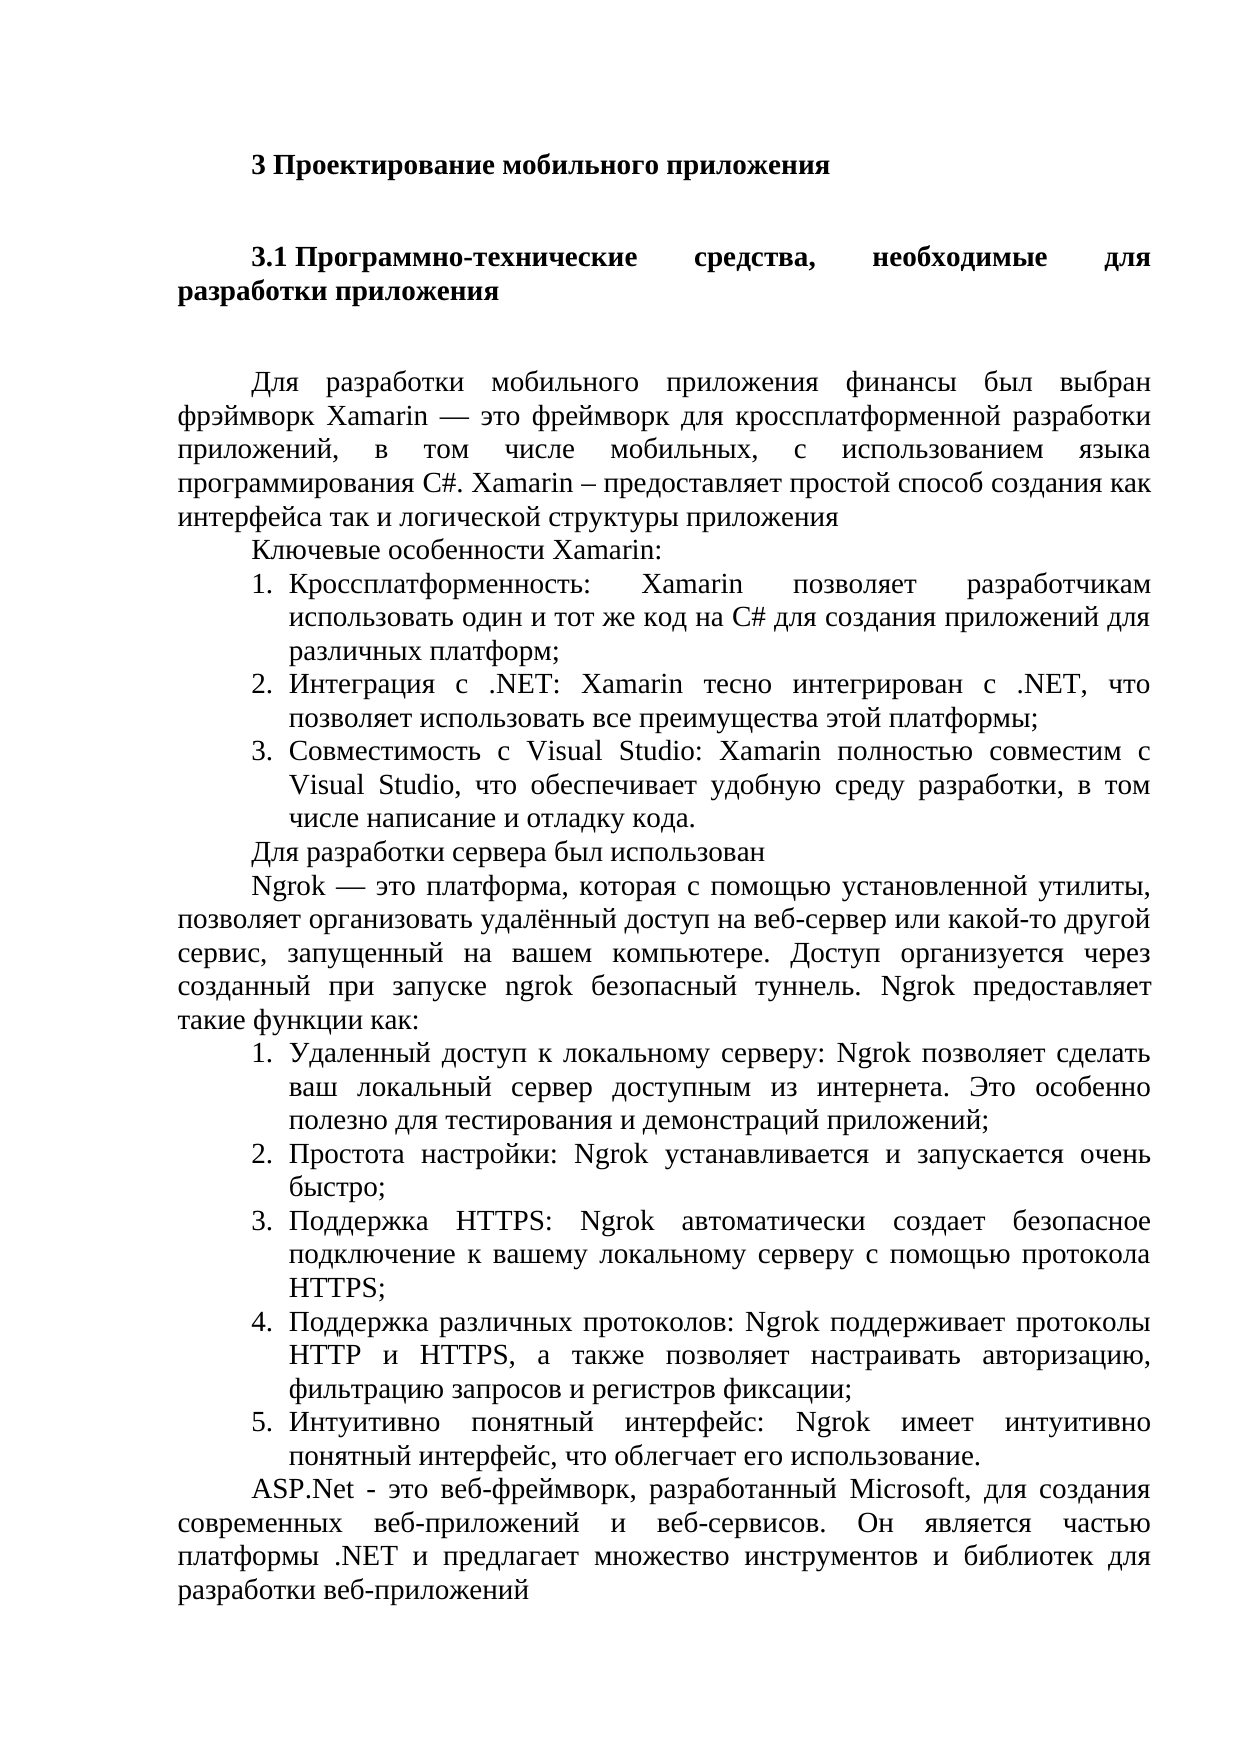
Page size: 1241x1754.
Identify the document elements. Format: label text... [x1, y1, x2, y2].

subtitle Проектирование мобильного приложения [177, 147, 1152, 181]
list Поддержка различных протоколов: Ngrok поддерживает протоколы HTTP и HTTPS, а также позволяет настраивать авторизацию, фильтрацию запросов и регистров фиксации; [251, 1304, 1152, 1404]
text Ngrok — это платформа, которая с помощью установленной утилиты, позволяет организовать удалённый доступ на веб-сервер или какой-то другой сервис, запущенный на вашем компьютере. Доступ организуется через созданный при запуске ngrok безопасный туннель. Ngrok предоставляет такие функции как: [177, 868, 1152, 1035]
list Простота настройки: Ngrok устанавливается и запускается очень быстро; [251, 1136, 1152, 1203]
list Поддержка HTTPS: Ngrok автоматически создает безопасное подключение к вашему локальному серверу с помощью протокола HTTPS; [251, 1203, 1152, 1304]
list Интеграция с .NET: Xamarin тесно интегрирован с .NET, что позволяет использовать все преимущества этой платформы; [251, 666, 1152, 733]
list Интуитивно понятный интерфейс: Ngrok имеет интуитивно понятный интерфейс, что облегчает его использование. [251, 1404, 1152, 1471]
text Для разработки мобильного приложения финансы был выбран фрэймворк Xamarin — это фреймворк для кроссплатформенной разработки приложений, в том числе мобильных, с использованием языка программирования C#. Xamarin – предоставляет простой способ создания как интерфейса так и логической структуры приложения [177, 364, 1152, 532]
text Ключевые особенности Xamarin: [177, 532, 1152, 566]
text ASP.Net - это веб-фреймворк, разработанный Microsoft, для создания современных веб-приложений и веб-сервисов. Он является частью платформы .NET и предлагает множество инструментов и библиотек для разработки веб-приложений [177, 1471, 1152, 1606]
list Кроссплатформенность: Xamarin позволяет разработчикам использовать один и тот же код на C# для создания приложений для различных платформ; [251, 566, 1152, 666]
list Совместимость с Visual Studio: Xamarin полностью совместим с Visual Studio, что обеспечивает удобную среду разработки, в том числе написание и отладку кода. [251, 733, 1152, 834]
text Для разработки сервера был использован [177, 834, 1152, 868]
subtitle Программно-технические средства, необходимые для разработки приложения [177, 239, 1152, 306]
list Удаленный доступ к локальному серверу: Ngrok позволяет сделать ваш локальный сервер доступным из интернета. Это особенно полезно для тестирования и демонстраций приложений; [251, 1035, 1152, 1136]
